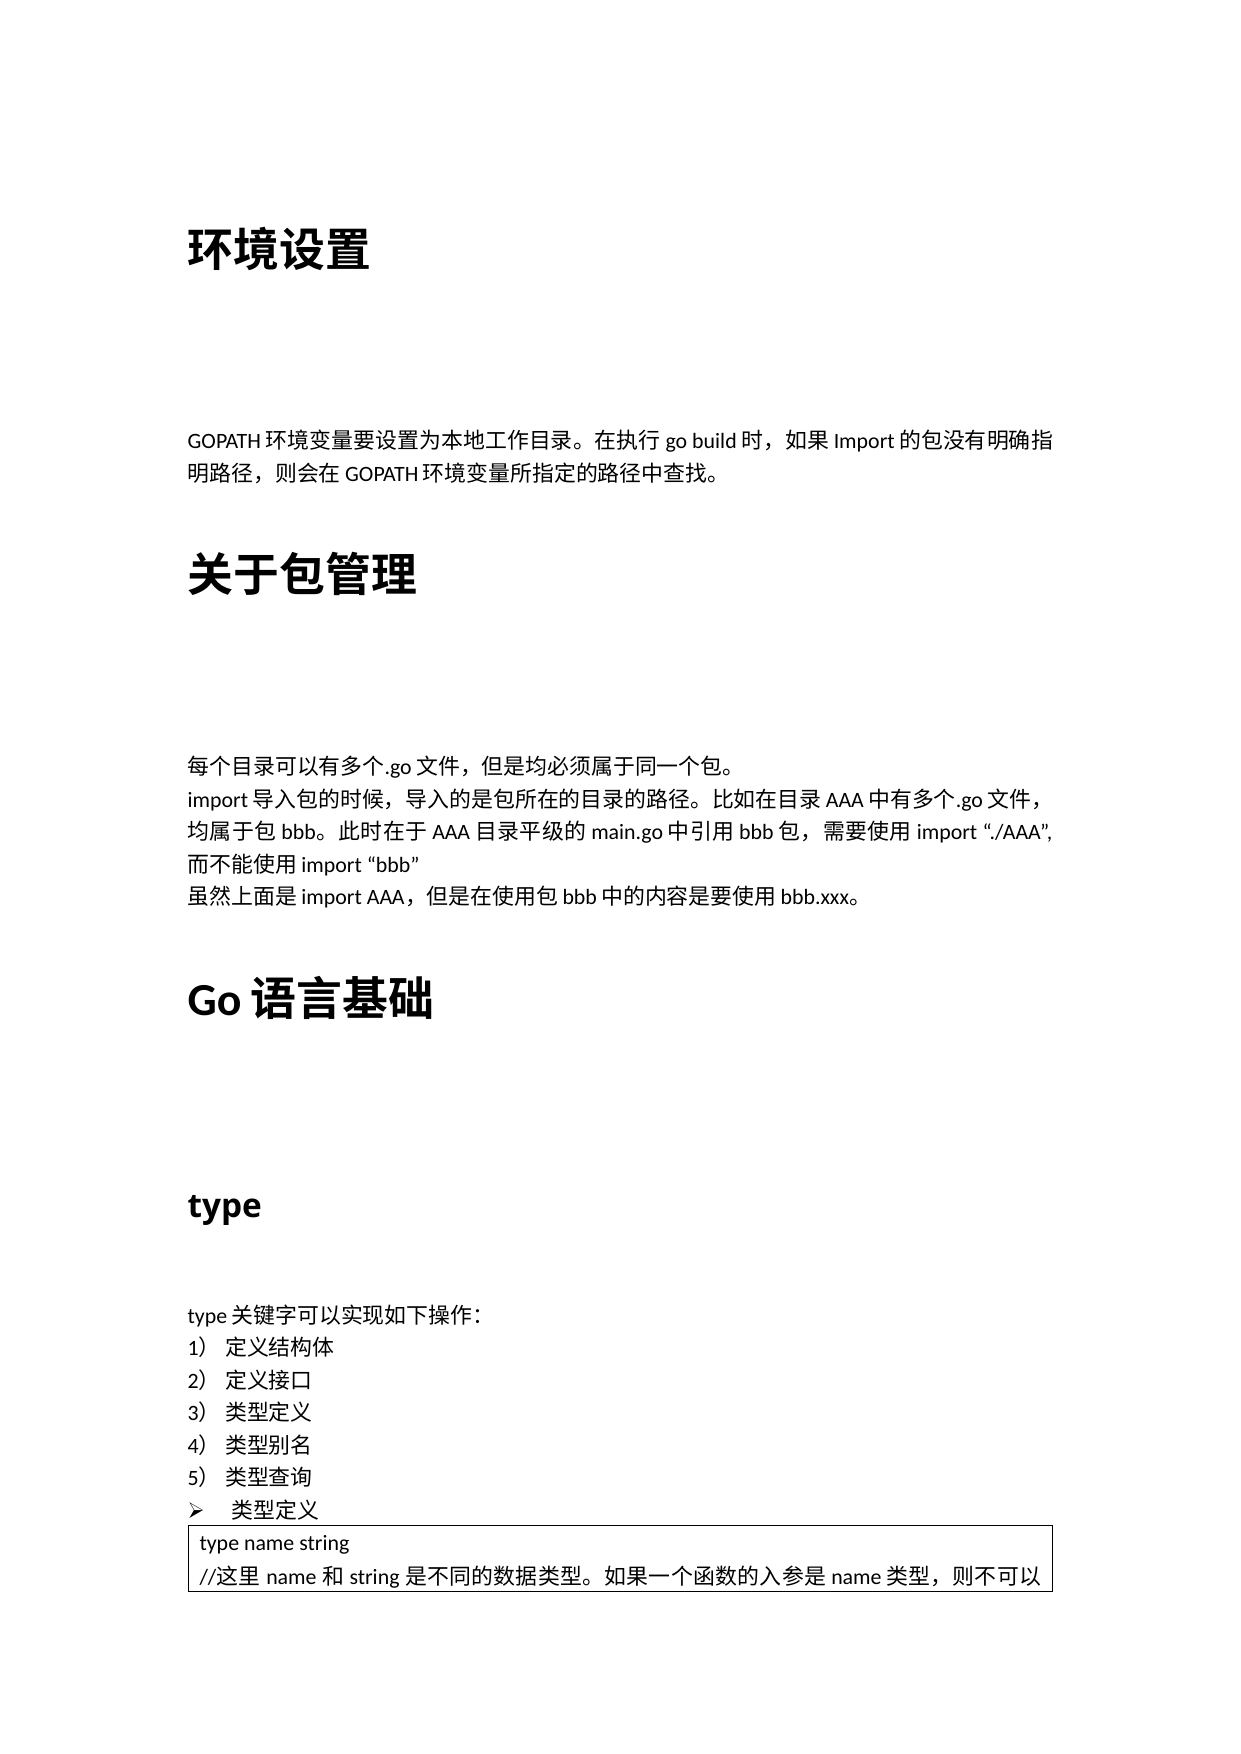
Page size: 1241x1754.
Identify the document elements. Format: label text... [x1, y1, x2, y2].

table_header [189, 1526, 1052, 1591]
subtitle Go语言基础 [187, 947, 1053, 1044]
text GOPATH环境变量要设置为本地工作目录。在执行go build时，如果Import的包没有明确指明路径，则会在GOPATH环境变量所指定的路径中查找。 [187, 423, 1053, 488]
subtitle 关于包管理 [187, 523, 1053, 621]
subtitle 环境设置 [187, 197, 1053, 295]
text 虽然上面是import AAA，但是在使用包bbb中的内容是要使用bbb.xxx。 [187, 879, 1053, 911]
list 类型别名 [187, 1427, 1053, 1460]
text type关键字可以实现如下操作： [187, 1297, 1053, 1330]
list 类型定义 [187, 1395, 1053, 1427]
text import导入包的时候，导入的是包所在的目录的路径。比如在目录AAA中有多个.go文件，均属于包bbb。此时在于AAA目录平级的main.go中引用bbb包，需要使用import “./AAA”,而不能使用import “bbb” [187, 781, 1053, 879]
subtitle type [187, 1172, 1053, 1237]
list 定义接口 [187, 1362, 1053, 1395]
list 类型查询 [187, 1460, 1053, 1492]
text 每个目录可以有多个.go文件，但是均必须属于同一个包。 [187, 749, 1053, 781]
list 定义结构体 [187, 1330, 1053, 1362]
list 类型定义 [187, 1492, 1053, 1525]
